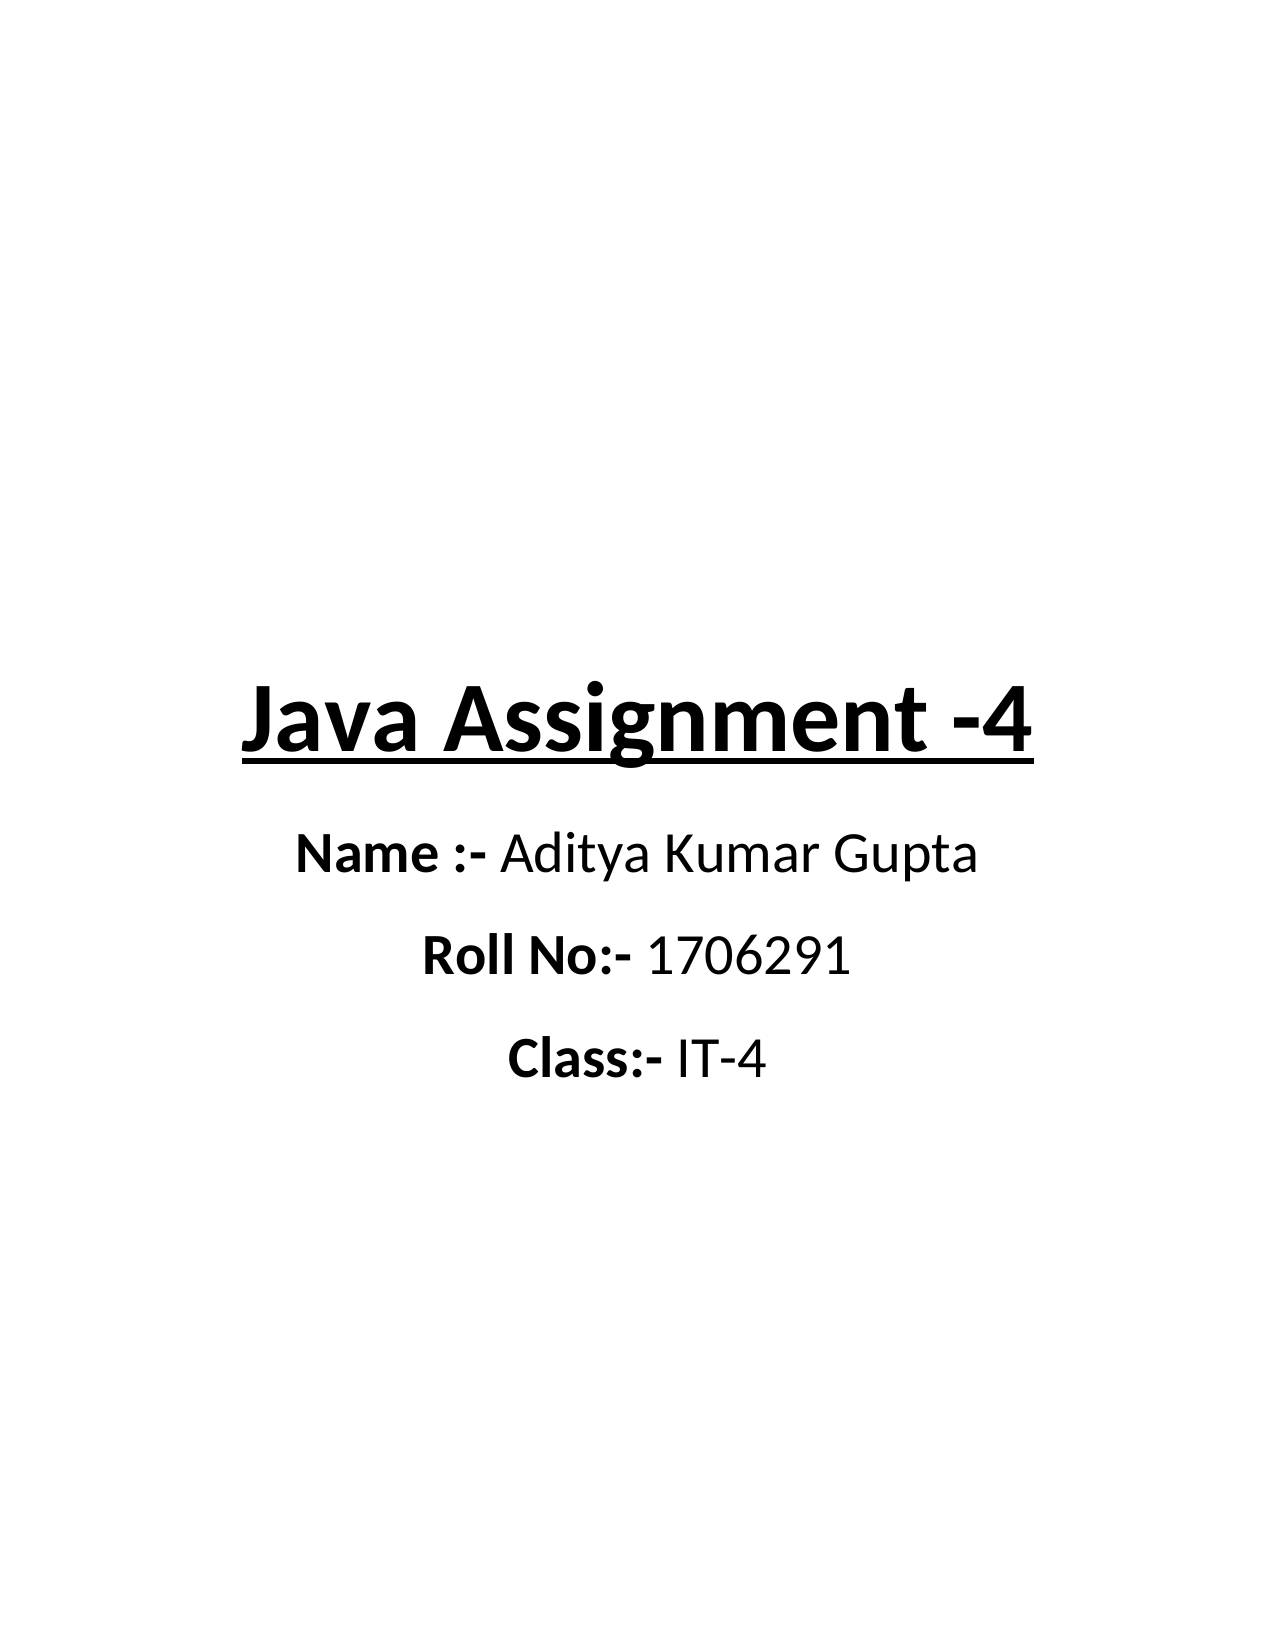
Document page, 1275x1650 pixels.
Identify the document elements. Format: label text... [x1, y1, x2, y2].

text Roll No:- 1706291 [150, 918, 1125, 989]
text Class:- IT-4 [150, 1021, 1125, 1092]
text Java Assignment -4 [150, 654, 1125, 776]
text Name :- Aditya Kumar Gupta [150, 815, 1125, 887]
